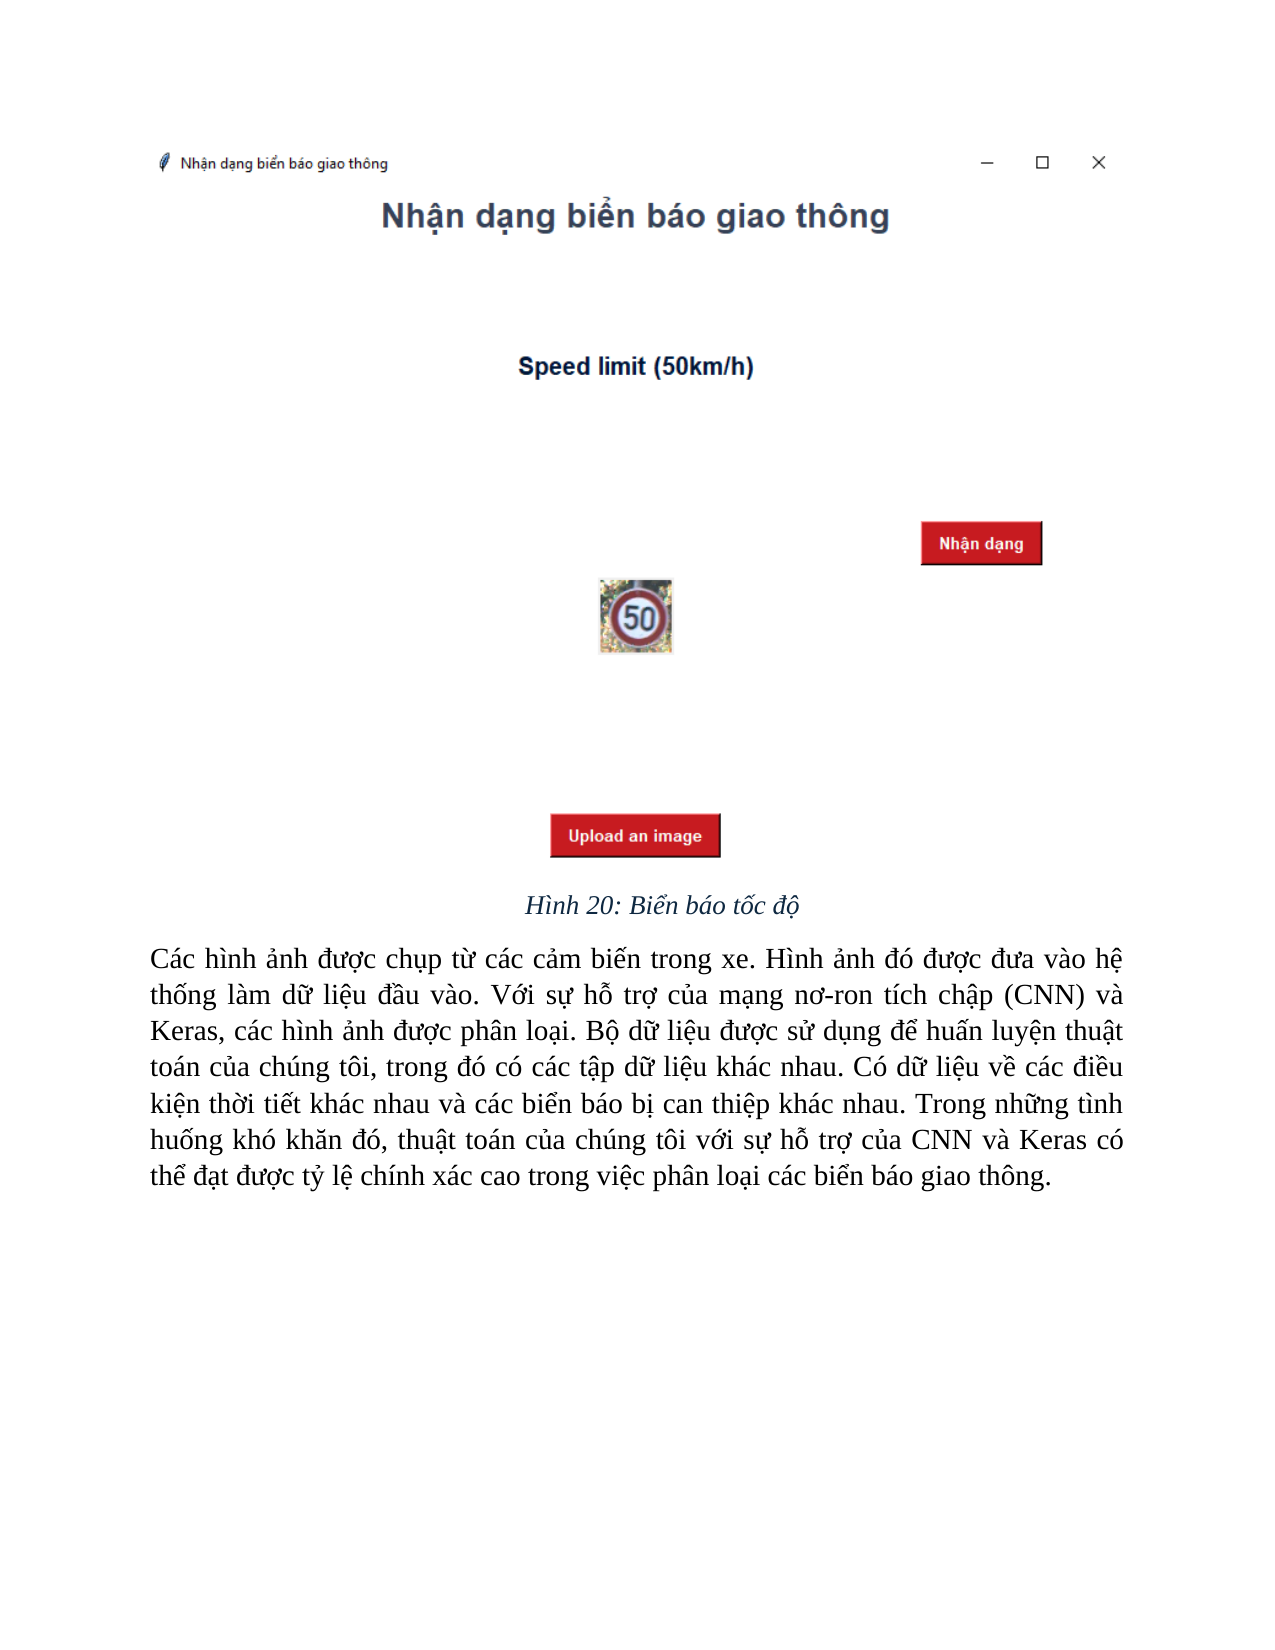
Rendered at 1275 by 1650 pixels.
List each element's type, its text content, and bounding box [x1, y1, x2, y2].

text Các hình ảnh được chụp từ các cảm biến trong xe. Hình ảnh đó được đưa vào hệ thống làm dữ liệu đầu vào. Với sự hỗ trợ của mạng nơ-ron tích chập (CNN) và Keras, các hình ảnh được phân loại. Bộ dữ liệu được sử dụng để huấn luyện thuật toán của chúng tôi, trong đó có các tập dữ liệu khác nhau. Có dữ liệu về các điều kiện thời tiết khác nhau và các biển báo bị can thiệp khác nhau. Trong những tình huống khó khăn đó, thuật toán của chúng tôi với sự hỗ trợ của CNN và Keras có thể đạt được tỷ lệ chính xác cao trong việc phân loại các biển báo giao thông. [150, 941, 1125, 1192]
text Hình 20: Biển báo tốc độ [150, 889, 1125, 920]
picture [150, 150, 1125, 870]
